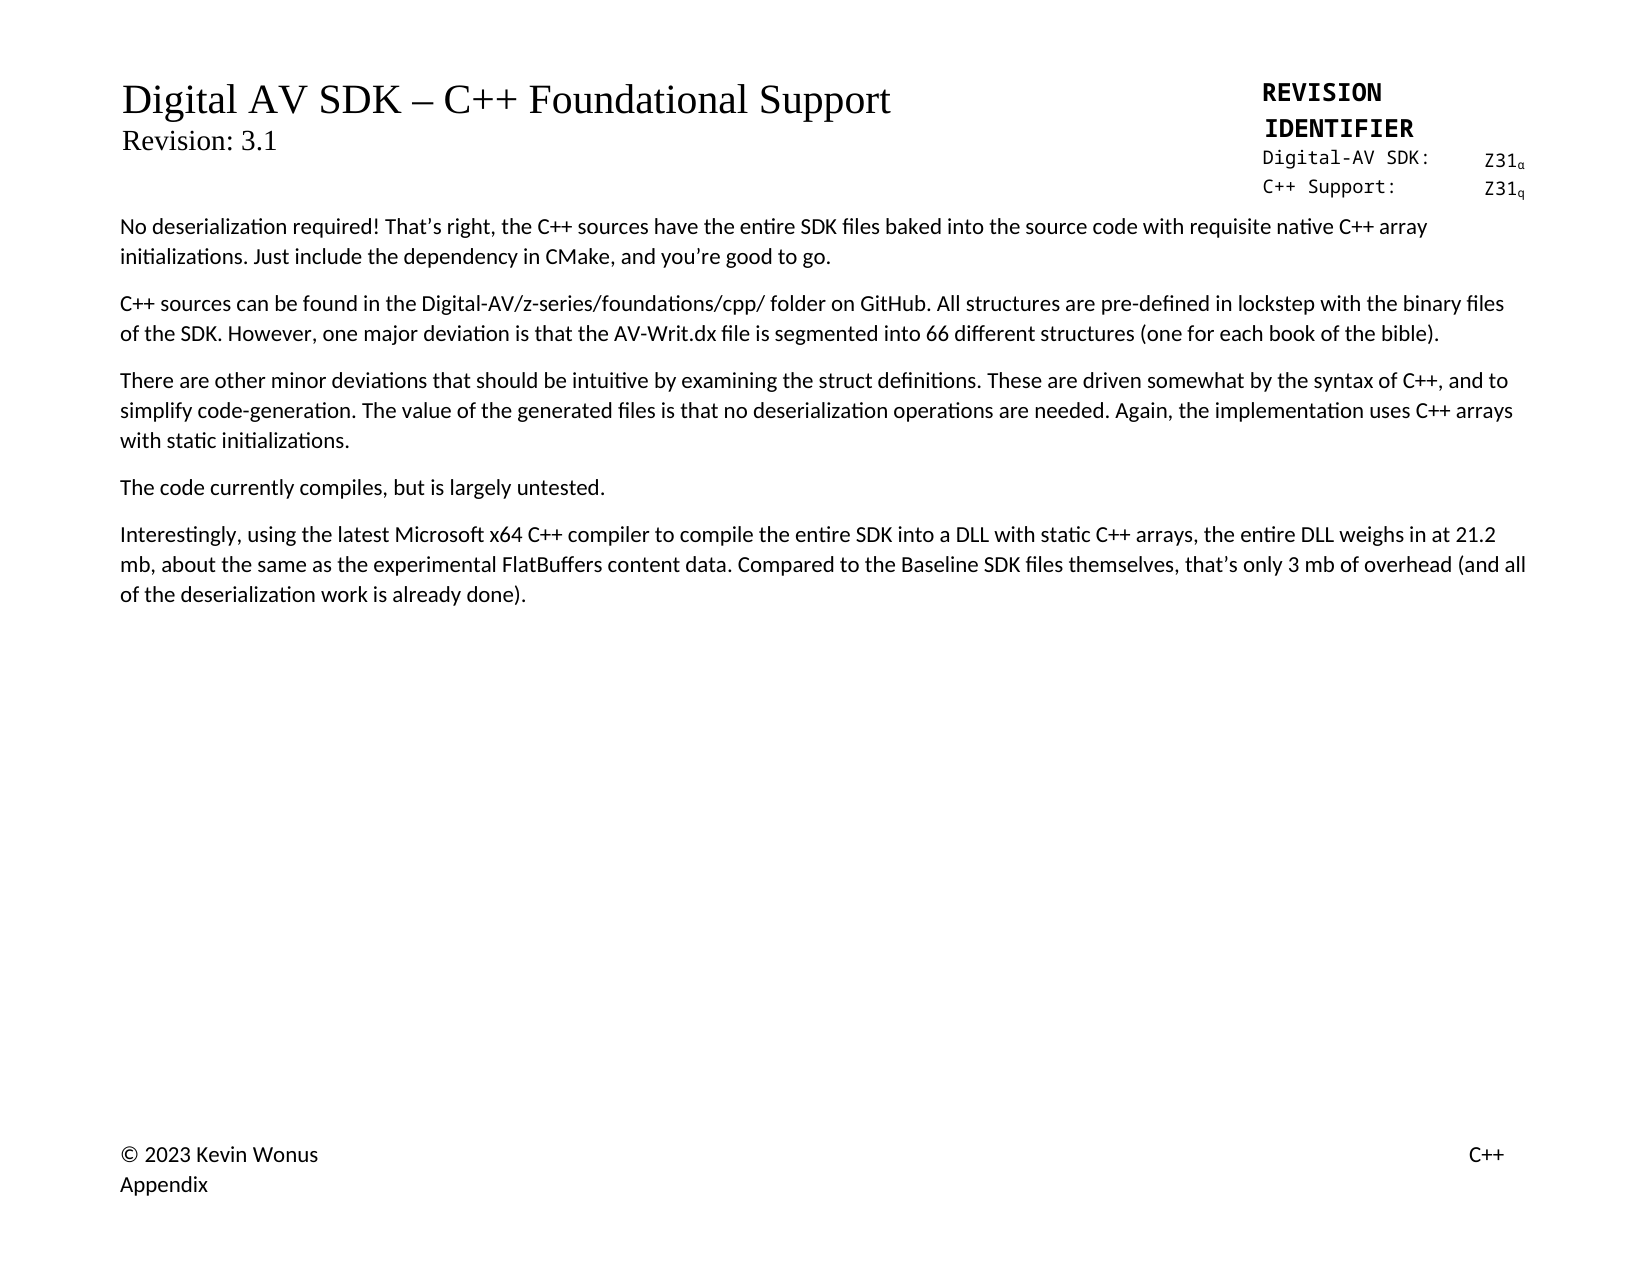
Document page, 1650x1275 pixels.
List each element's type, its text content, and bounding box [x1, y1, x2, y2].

text The code currently compiles, but is largely untested. [120, 473, 1530, 501]
text There are other minor deviations that should be intuitive by examining the struct definitions. These are driven somewhat by the syntax of C++, and to simplify code-generation. The value of the generated files is that no deserialization operations are needed. Again, the implementation uses C++ arrays with static initializations. [120, 366, 1530, 454]
text No deserialization required! That’s right, the C++ sources have the entire SDK files baked into the source code with requisite native C++ array initializations. Just include the dependency in CMake, and you’re good to go. [120, 212, 1530, 270]
text Interestingly, using the latest Microsoft x64 C++ compiler to compile the entire SDK into a DLL with static C++ arrays, the entire DLL weighs in at 21.2 mb, about the same as the experimental FlatBuffers content data. Compared to the Baseline SDK files themselves, that’s only 3 mb of overhead (and all of the deserialization work is already done). [120, 520, 1530, 608]
text C++ sources can be found in the Digital-AV/z-series/foundations/cpp/ folder on GitHub. All structures are pre-defined in lockstep with the binary files of the SDK. However, one major deviation is that the AV-Writ.dx file is segmented into 66 different structures (one for each book of the bible). [120, 289, 1530, 347]
